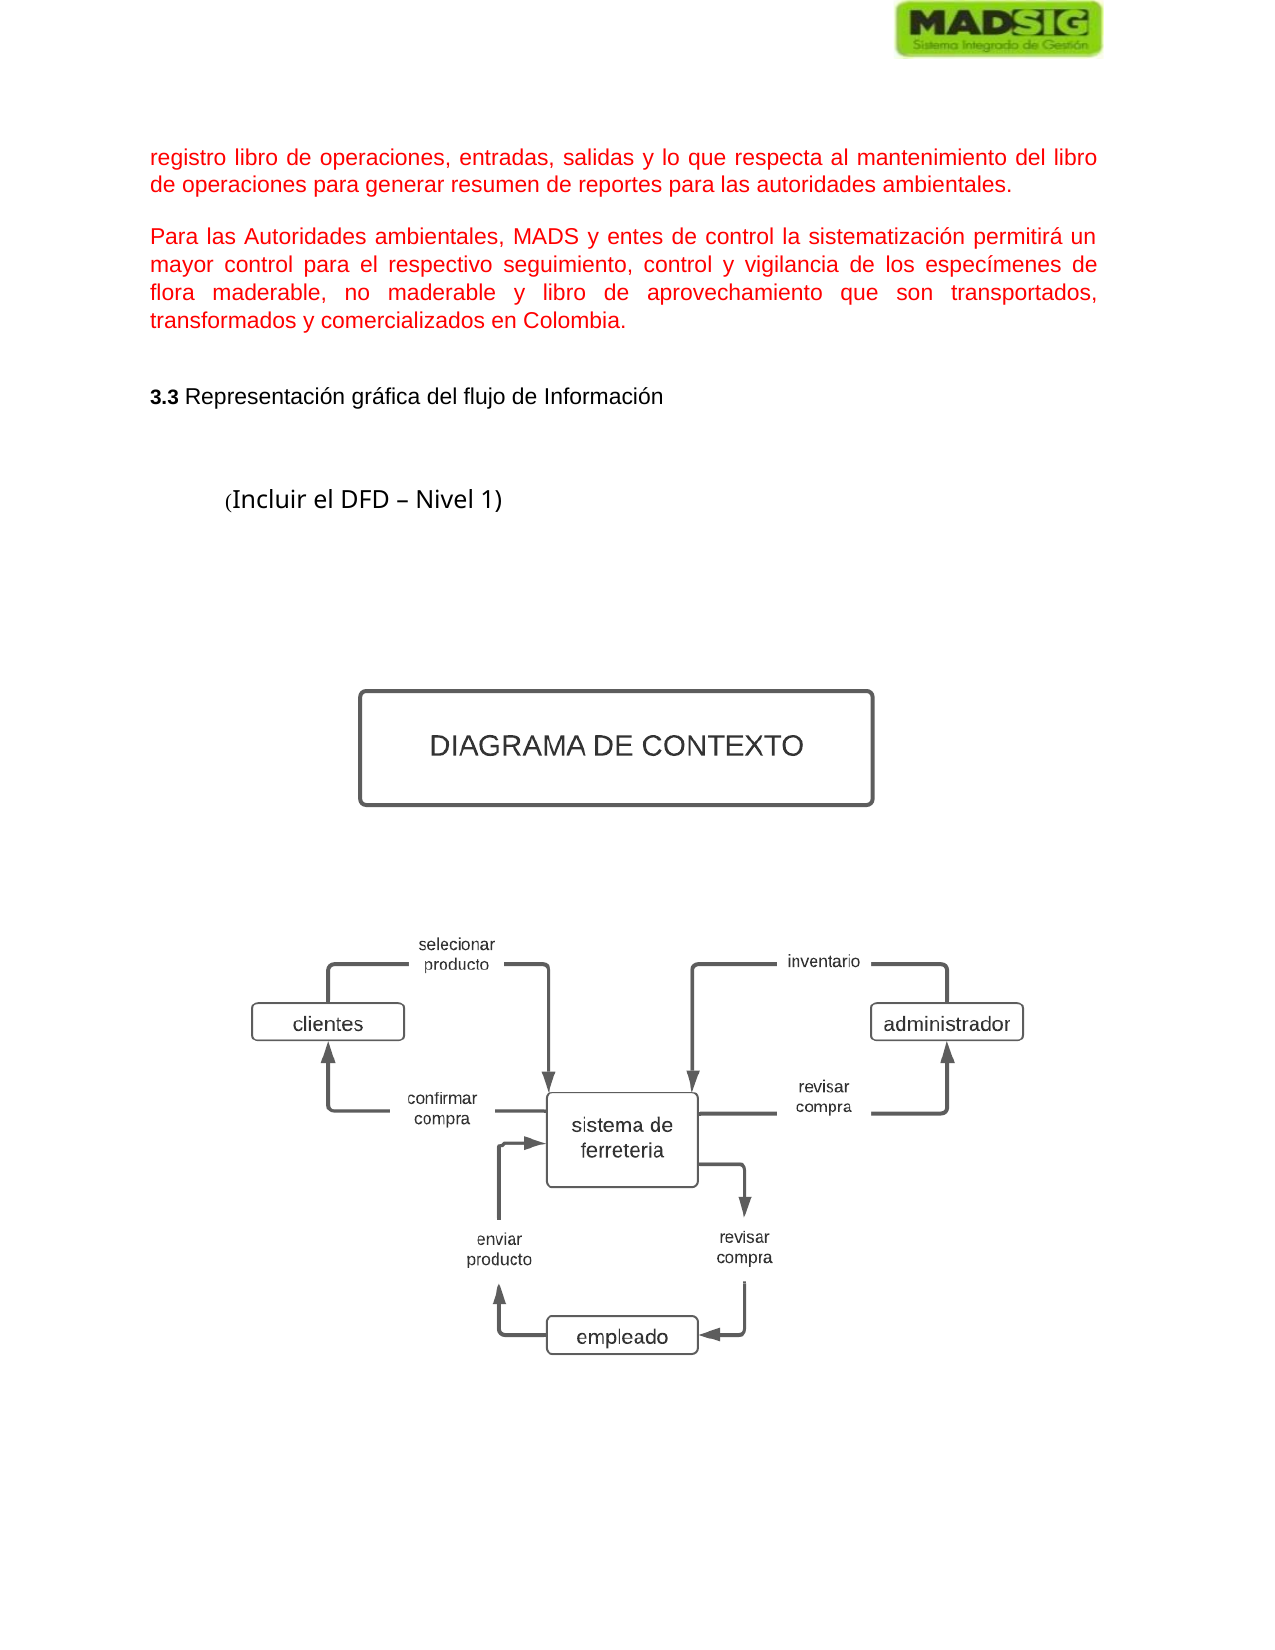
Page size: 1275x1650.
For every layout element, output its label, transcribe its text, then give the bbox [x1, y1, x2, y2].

text Para las Autoridades ambientales, MADS y entes de control la sistematización permitirá un mayor control para el respectivo seguimiento, control y vigilancia de los especímenes de flora maderable, no maderable y libro de aprovechamiento que son transportados, transformados y comercializados en Colombia. [150, 223, 1098, 333]
text registro libro de operaciones, entradas, salidas y lo que respecta al mantenimiento del libro de operaciones para generar resumen de reportes para las autoridades ambientales. [150, 144, 1098, 198]
text 3.3 Representación gráfica del flujo de Información [150, 383, 1125, 409]
picture [893, 0, 1104, 59]
picture [214, 653, 1061, 1391]
text (Incluir el DFD – Nivel 1) [150, 481, 1125, 516]
